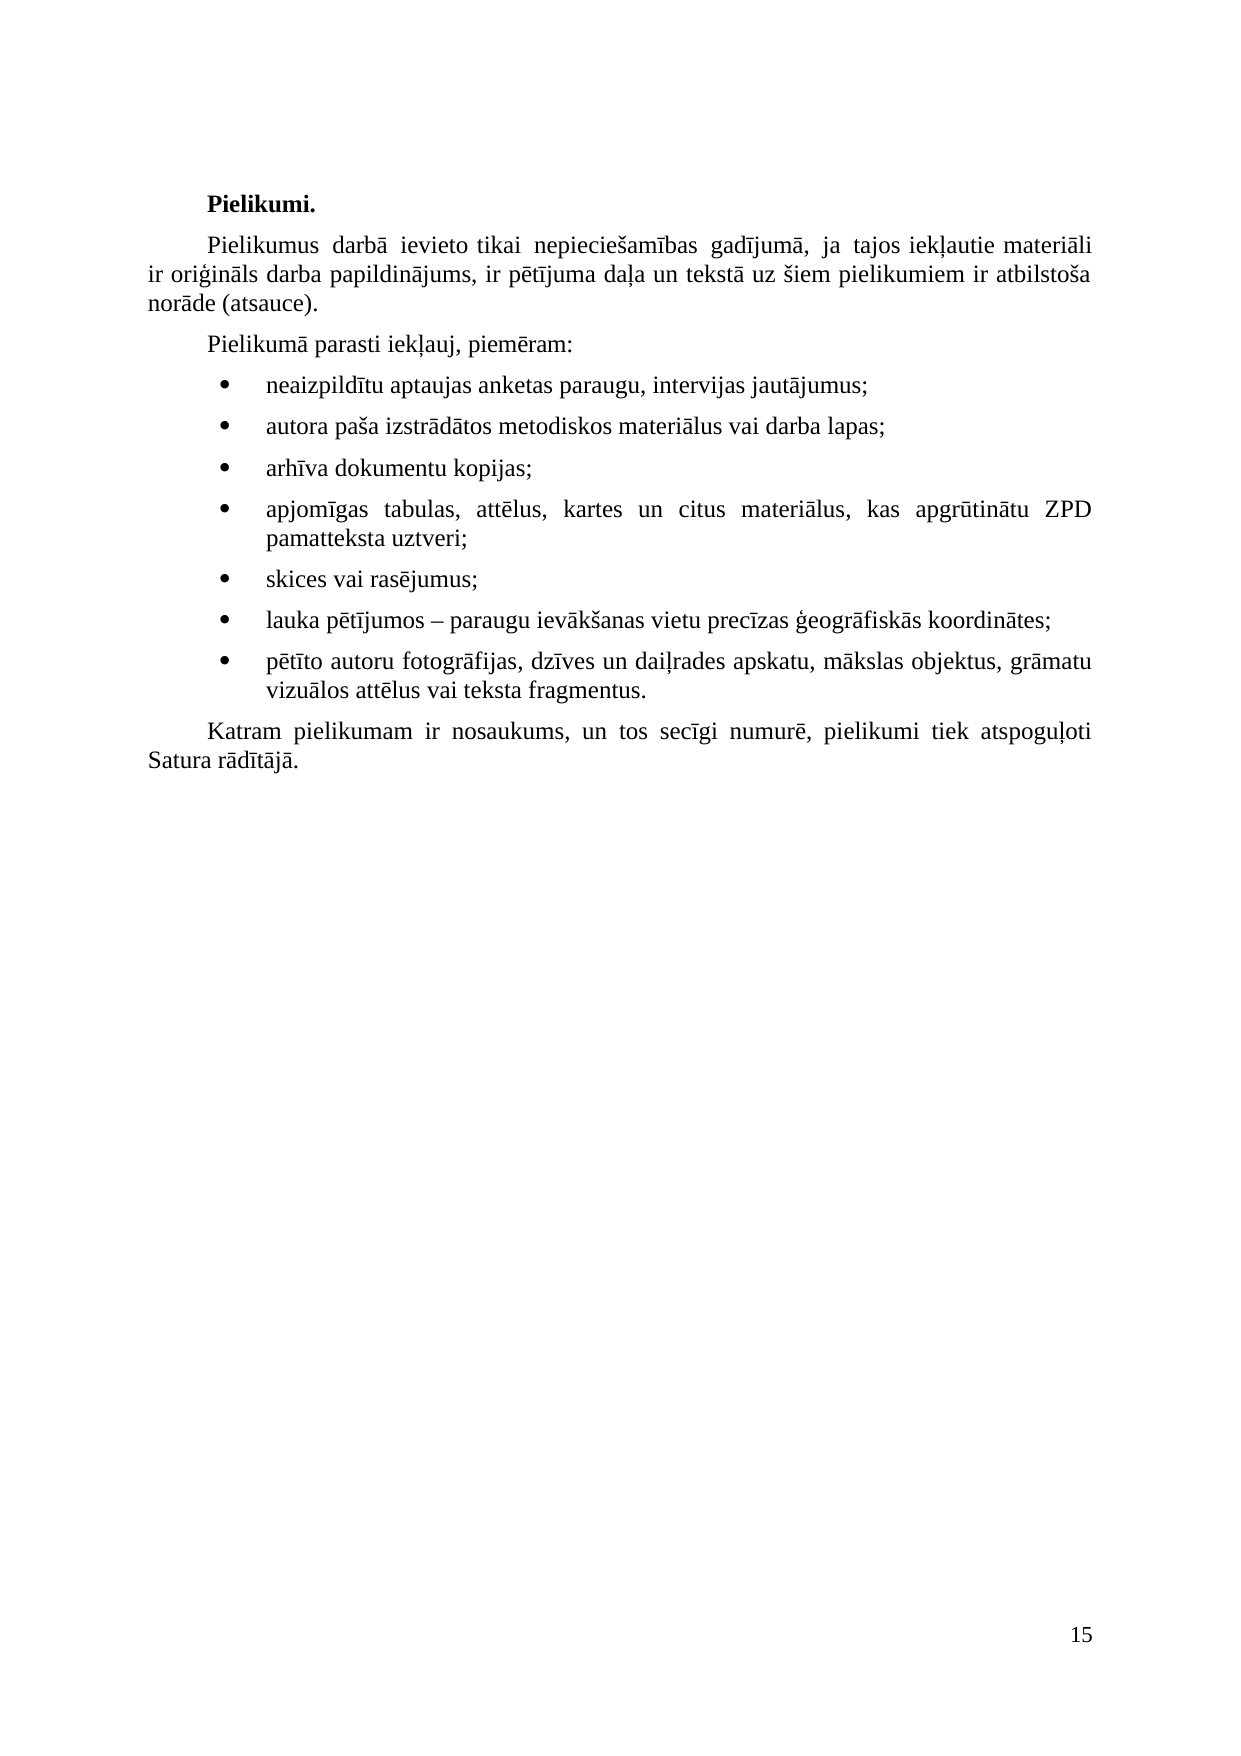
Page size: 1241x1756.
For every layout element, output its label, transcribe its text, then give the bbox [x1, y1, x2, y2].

list arhīva dokumentu kopijas; [220, 453, 1092, 481]
text Pielikumi. [148, 189, 1092, 218]
text Pielikumā parasti iekļauj, piemēram: [148, 329, 1092, 358]
list skices vai rasējumus; [220, 564, 1092, 593]
list pētīto autoru fotogrāfijas, dzīves un daiļrades apskatu, mākslas objektus, grāmatu vizuālos attēlus vai teksta fragmentus. [220, 646, 1092, 704]
list lauka pētījumos – paraugu ievākšanas vietu precīzas ģeogrāfiskās koordinātes; [220, 605, 1092, 634]
list neaizpildītu aptaujas anketas paraugu, intervijas jautājumus; [220, 370, 1092, 399]
text Katram pielikumam ir nosaukums, un tos secīgi numurē, pielikumi tiek atspoguļoti Satura rādītājā. [148, 716, 1092, 774]
text Pielikumus darbā ievieto tikai nepieciešamības gadījumā, ja tajos iekļautie materiāli ir oriģināls darba papildinājums, ir pētījuma daļa un tekstā uz šiem pielikumiem ir atbilstoša norāde (atsauce). [148, 230, 1092, 316]
list apjomīgas tabulas, attēlus, kartes un citus materiālus, kas apgrūtinātu ZPD pamatteksta uztveri; [220, 494, 1092, 551]
list autora paša izstrādātos metodiskos materiālus vai darba lapas; [220, 411, 1092, 440]
